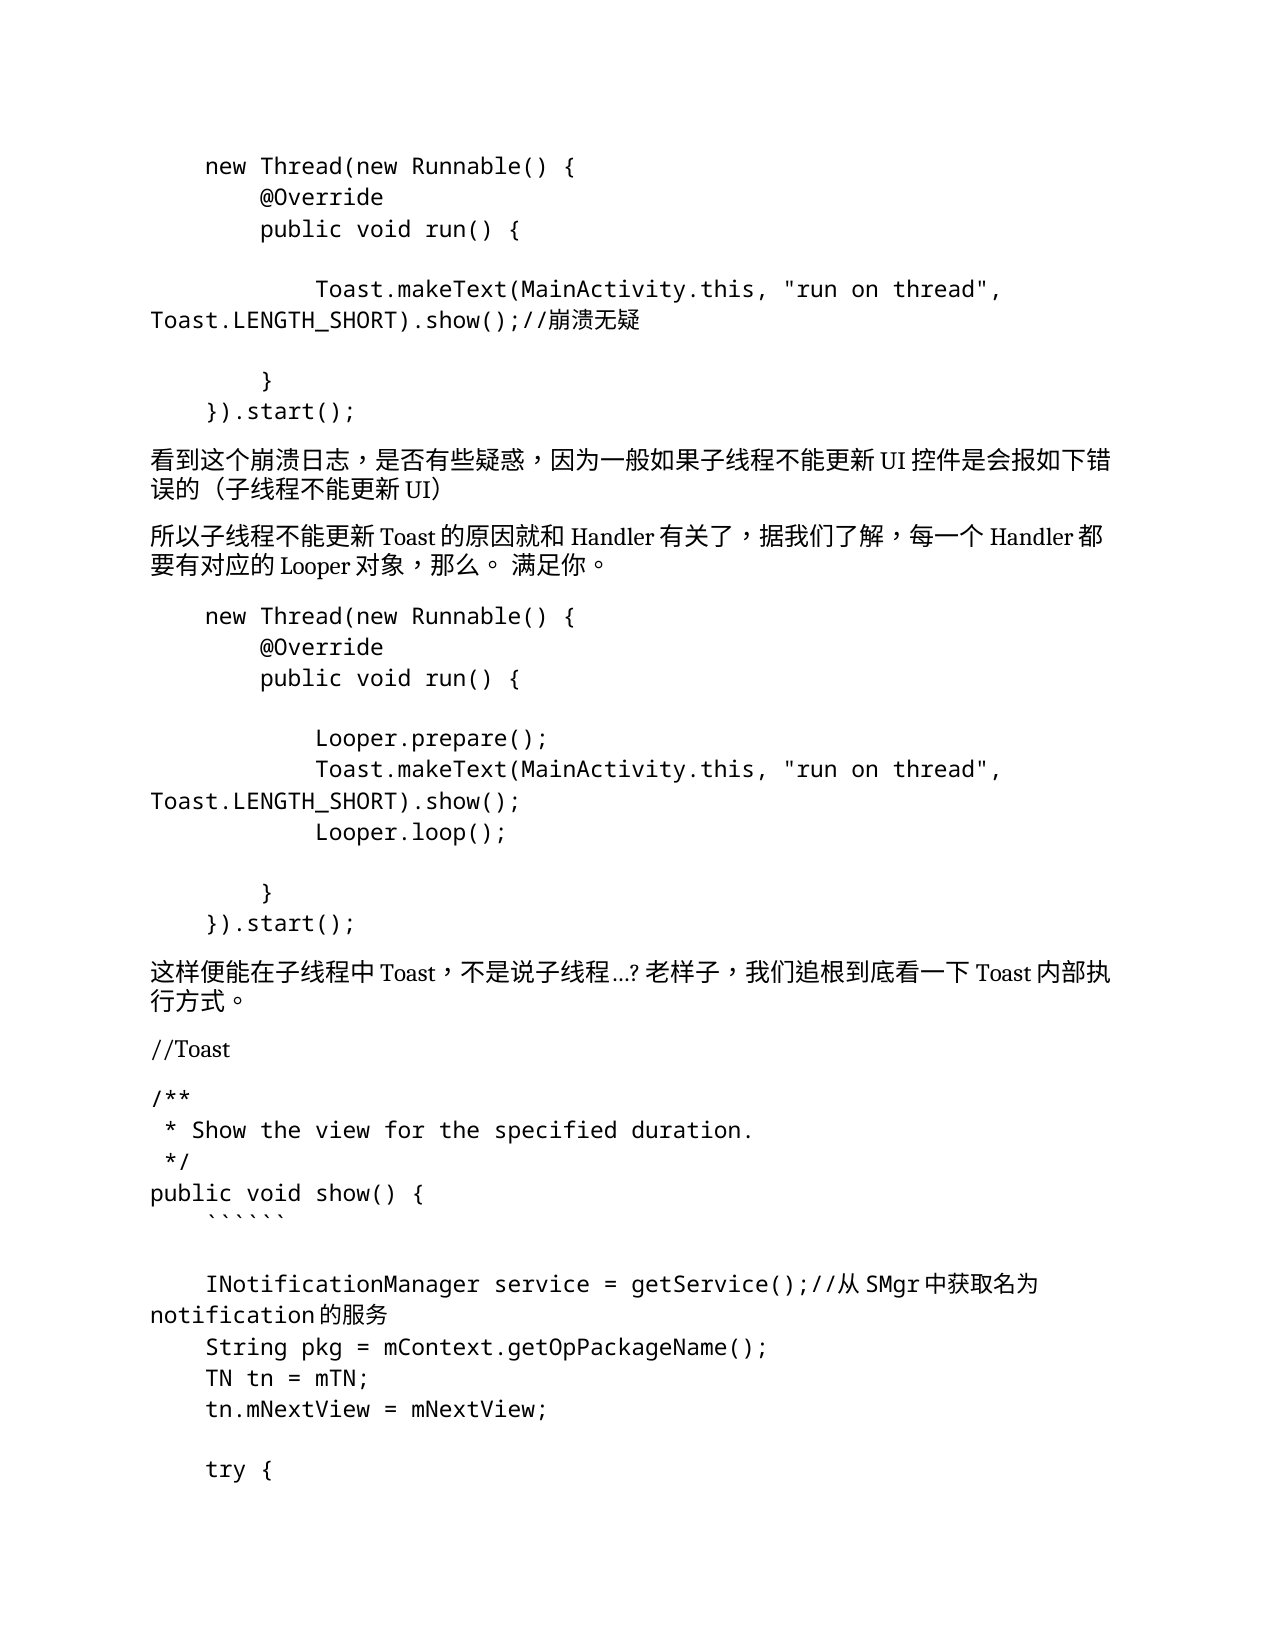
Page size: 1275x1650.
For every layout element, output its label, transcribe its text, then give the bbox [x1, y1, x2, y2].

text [150, 1083, 1125, 1484]
text new Thread(new Runnable() { @Override public void run() { Looper.prepare(); Toast.makeText(MainActivity.this, "run on thread", Toast.LENGTH_SHORT).show(); Looper.loop(); } }).start(); [150, 599, 1125, 938]
text //Toast [150, 1035, 1125, 1064]
text 所以子线程不能更新Toast的原因就和Handler有关了，据我们了解，每一个Handler都要有对应的Looper对象，那么。 满足你。 [150, 523, 1125, 581]
text 看到这个崩溃日志，是否有些疑惑，因为一般如果子线程不能更新UI控件是会报如下错误的（子线程不能更新UI） [150, 447, 1125, 504]
text new Thread(new Runnable() { @Override public void run() { Toast.makeText(MainActivity.this, "run on thread", Toast.LENGTH_SHORT).show();//崩溃无疑 } }).start(); [150, 150, 1125, 426]
text 这样便能在子线程中Toast，不是说子线程…? 老样子，我们追根到底看一下Toast内部执行方式。 [150, 959, 1125, 1017]
